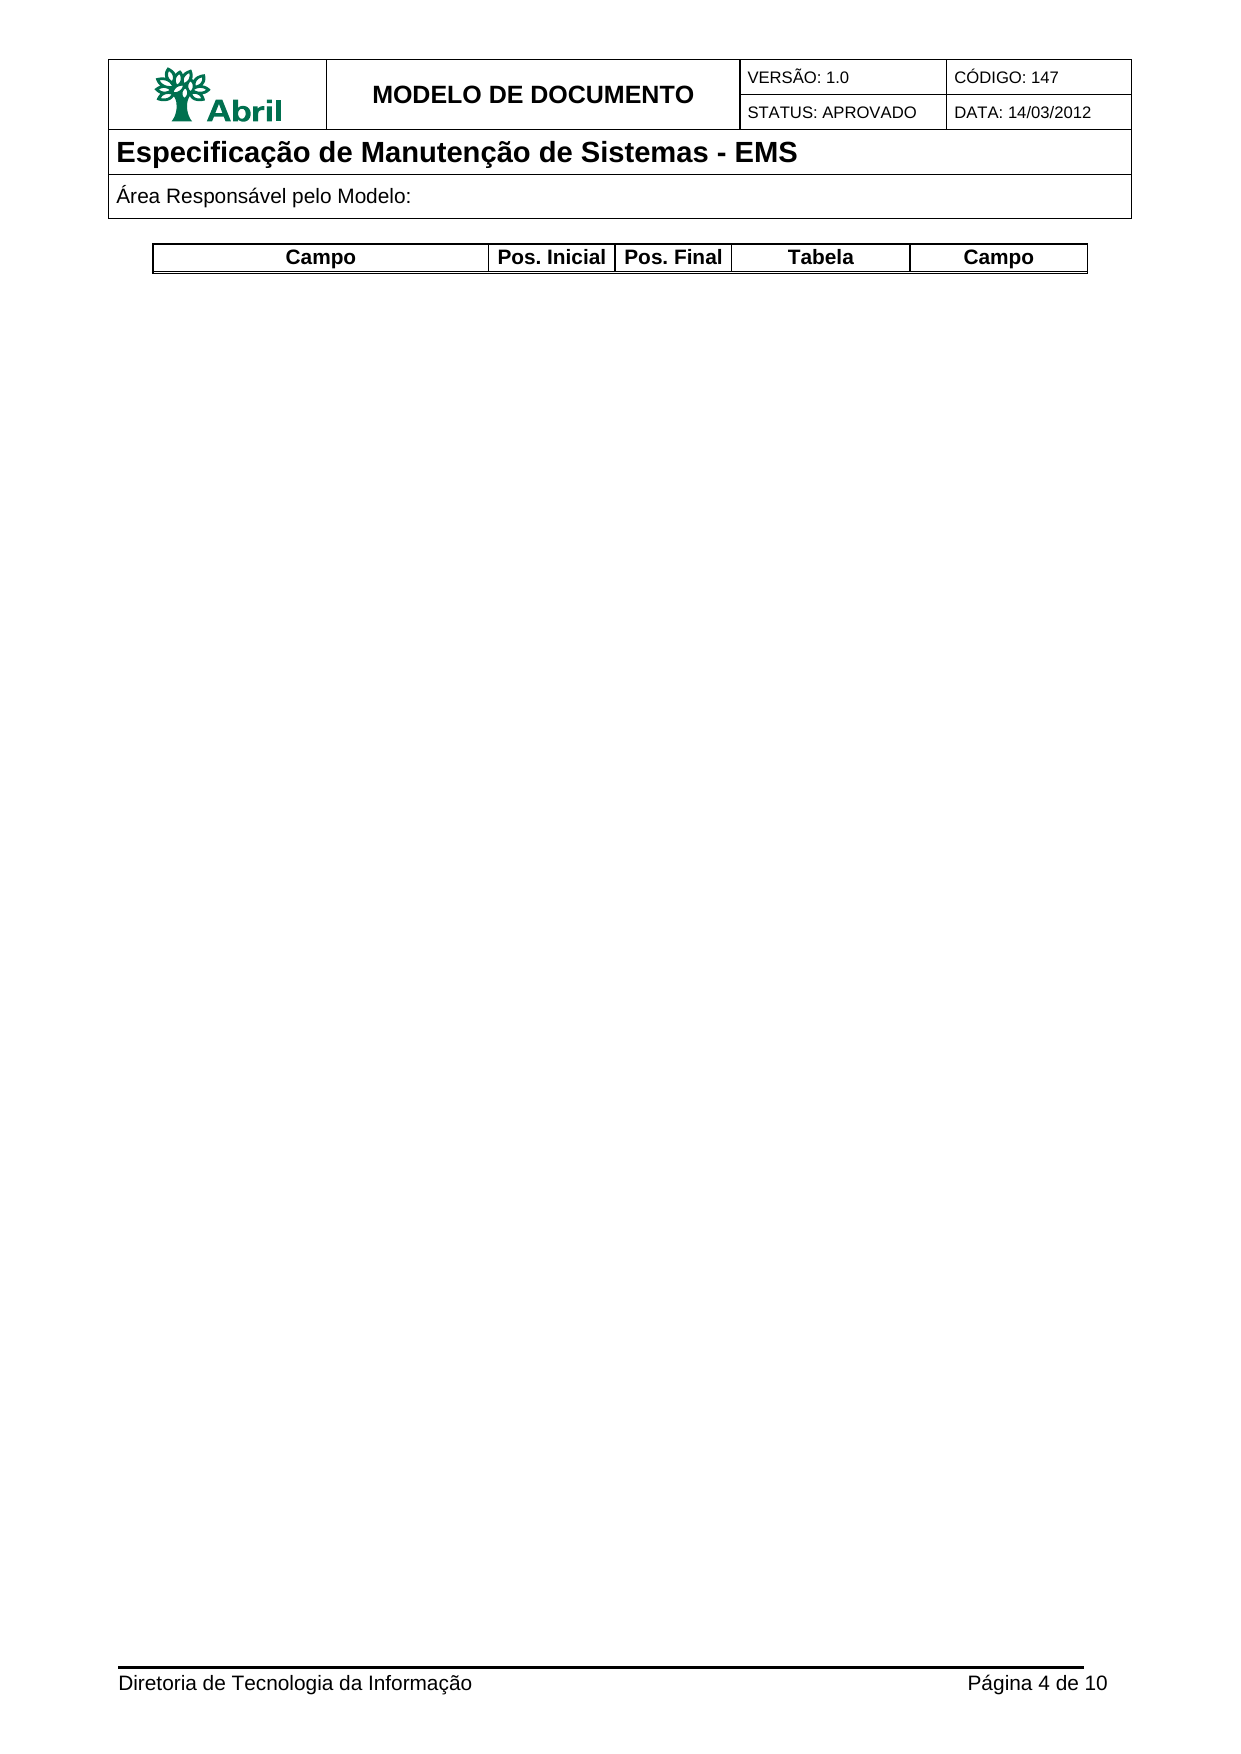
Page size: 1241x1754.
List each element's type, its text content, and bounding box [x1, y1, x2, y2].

table_header Pos. Final [616, 245, 731, 271]
table_header Campo [154, 245, 488, 271]
table_header Tabela [732, 245, 909, 271]
table_header Campo [911, 245, 1087, 271]
table_header Pos. Inicial [489, 245, 614, 271]
